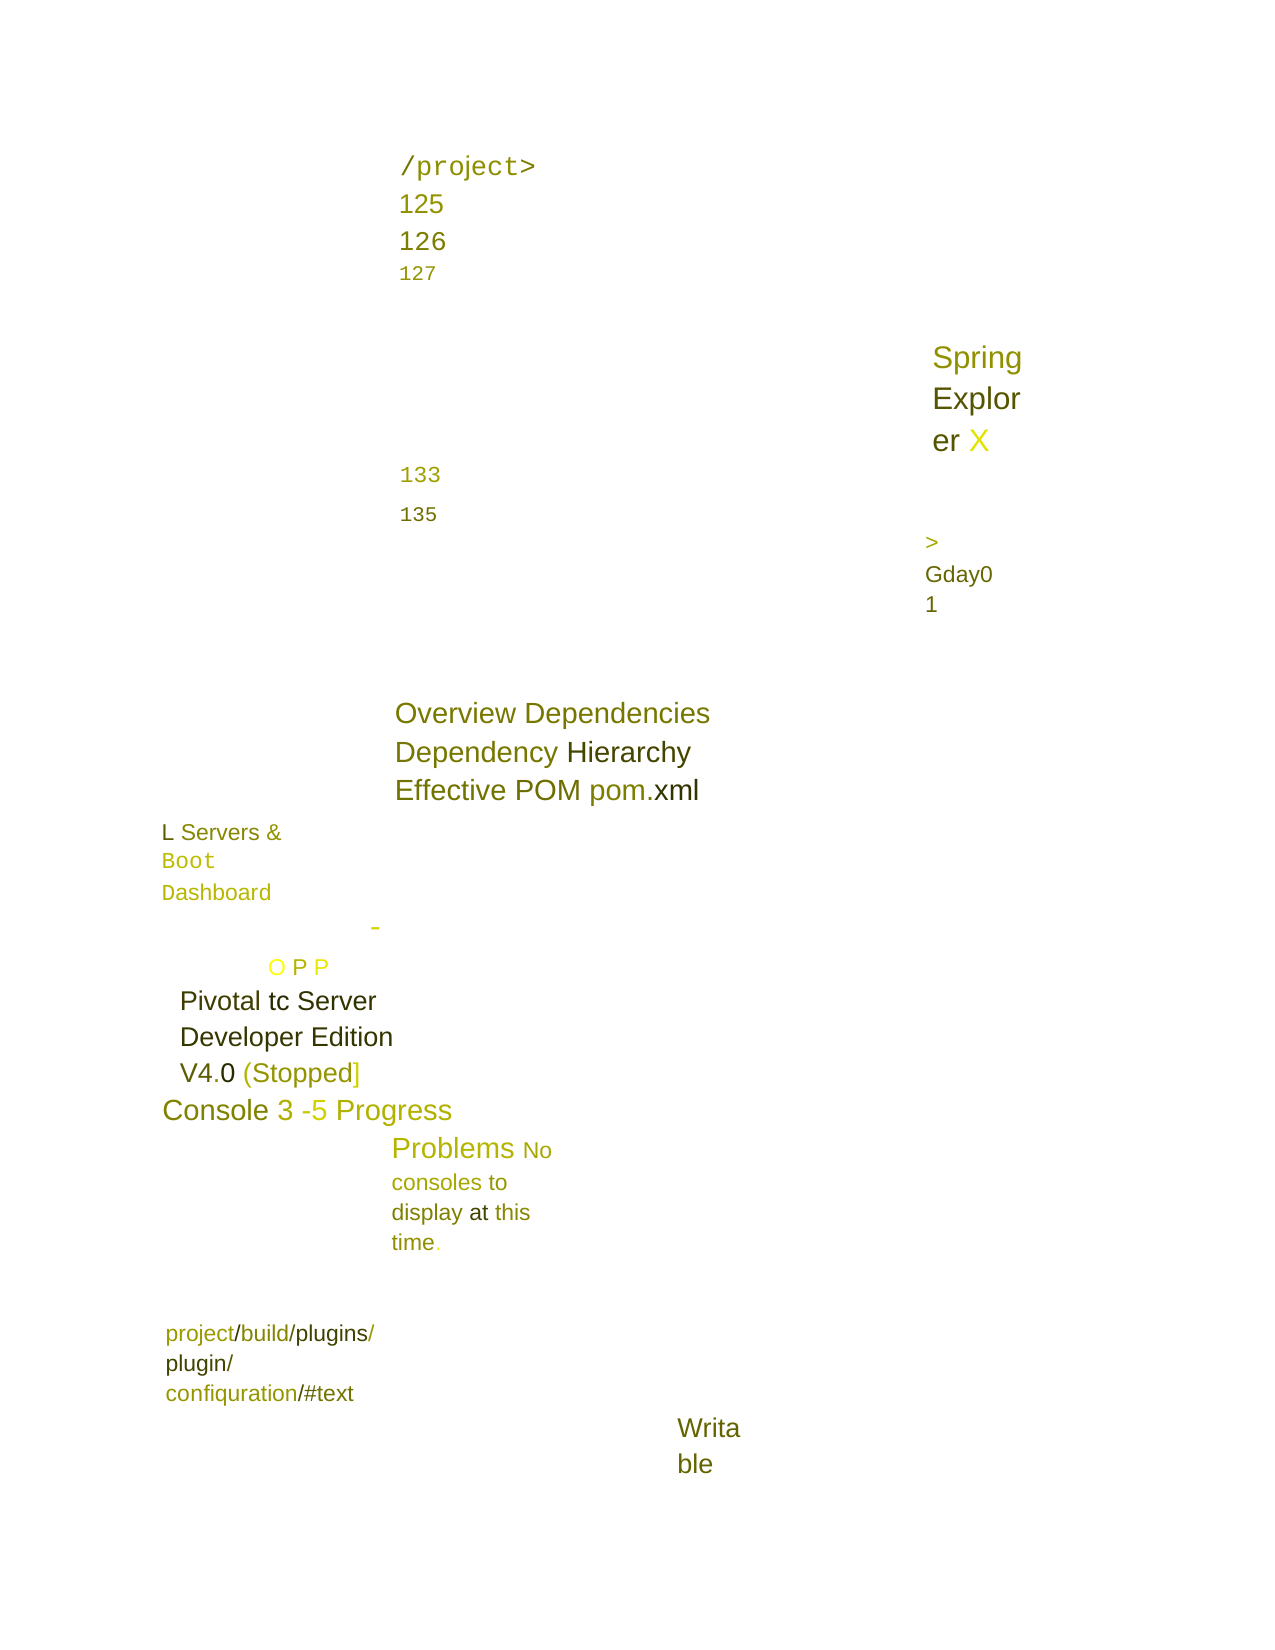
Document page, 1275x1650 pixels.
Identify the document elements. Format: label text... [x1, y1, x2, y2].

text Overview Dependencies Dependency Hierarchy Effective POM pom.xml [394, 696, 723, 807]
text project/build/plugins/plugin/confiquration/#text [165, 1319, 389, 1408]
text Spring Explorer X [932, 339, 1034, 458]
text > Gday01 [925, 531, 1002, 618]
text 126 [399, 224, 448, 258]
text Console 3 -5 Progress Problems No consoles to display at this time. [162, 1093, 579, 1256]
text O P P Pivotal tc Server Developer Edition V4.0 (Stopped] [179, 954, 416, 1088]
text - [366, 912, 403, 945]
text 125 [398, 188, 448, 220]
text 135 [399, 504, 447, 528]
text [215, 150, 546, 183]
text 133 [399, 463, 448, 489]
text L Servers & Boot Dashboard [161, 819, 318, 907]
text 127 [399, 263, 448, 287]
text Writable [677, 1412, 742, 1479]
